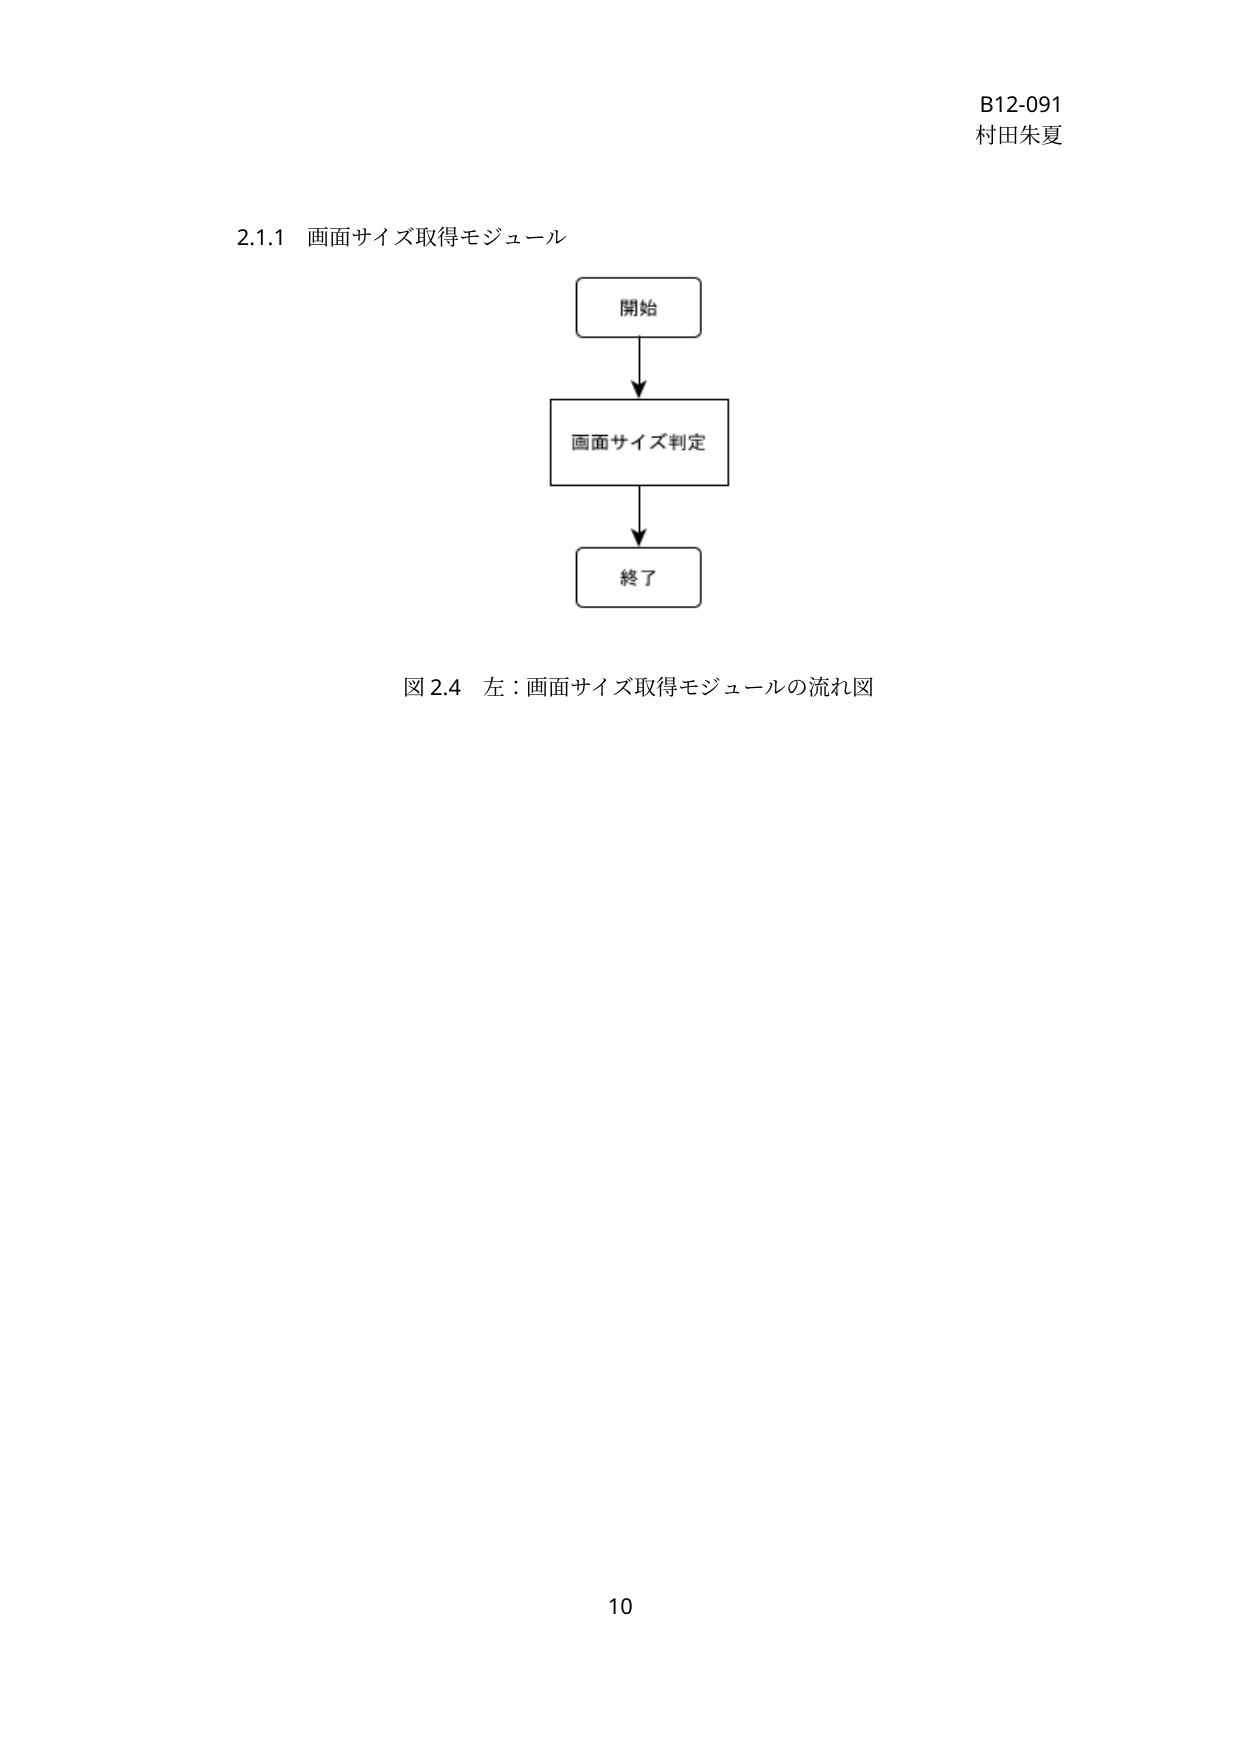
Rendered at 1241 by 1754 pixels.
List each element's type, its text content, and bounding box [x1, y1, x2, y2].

text 図2.4 左：画面サイズ取得モジュールの流れ図 [215, 667, 1063, 704]
text 2.1.1 画面サイズ取得モジュール [215, 217, 1063, 254]
picture [526, 254, 752, 630]
